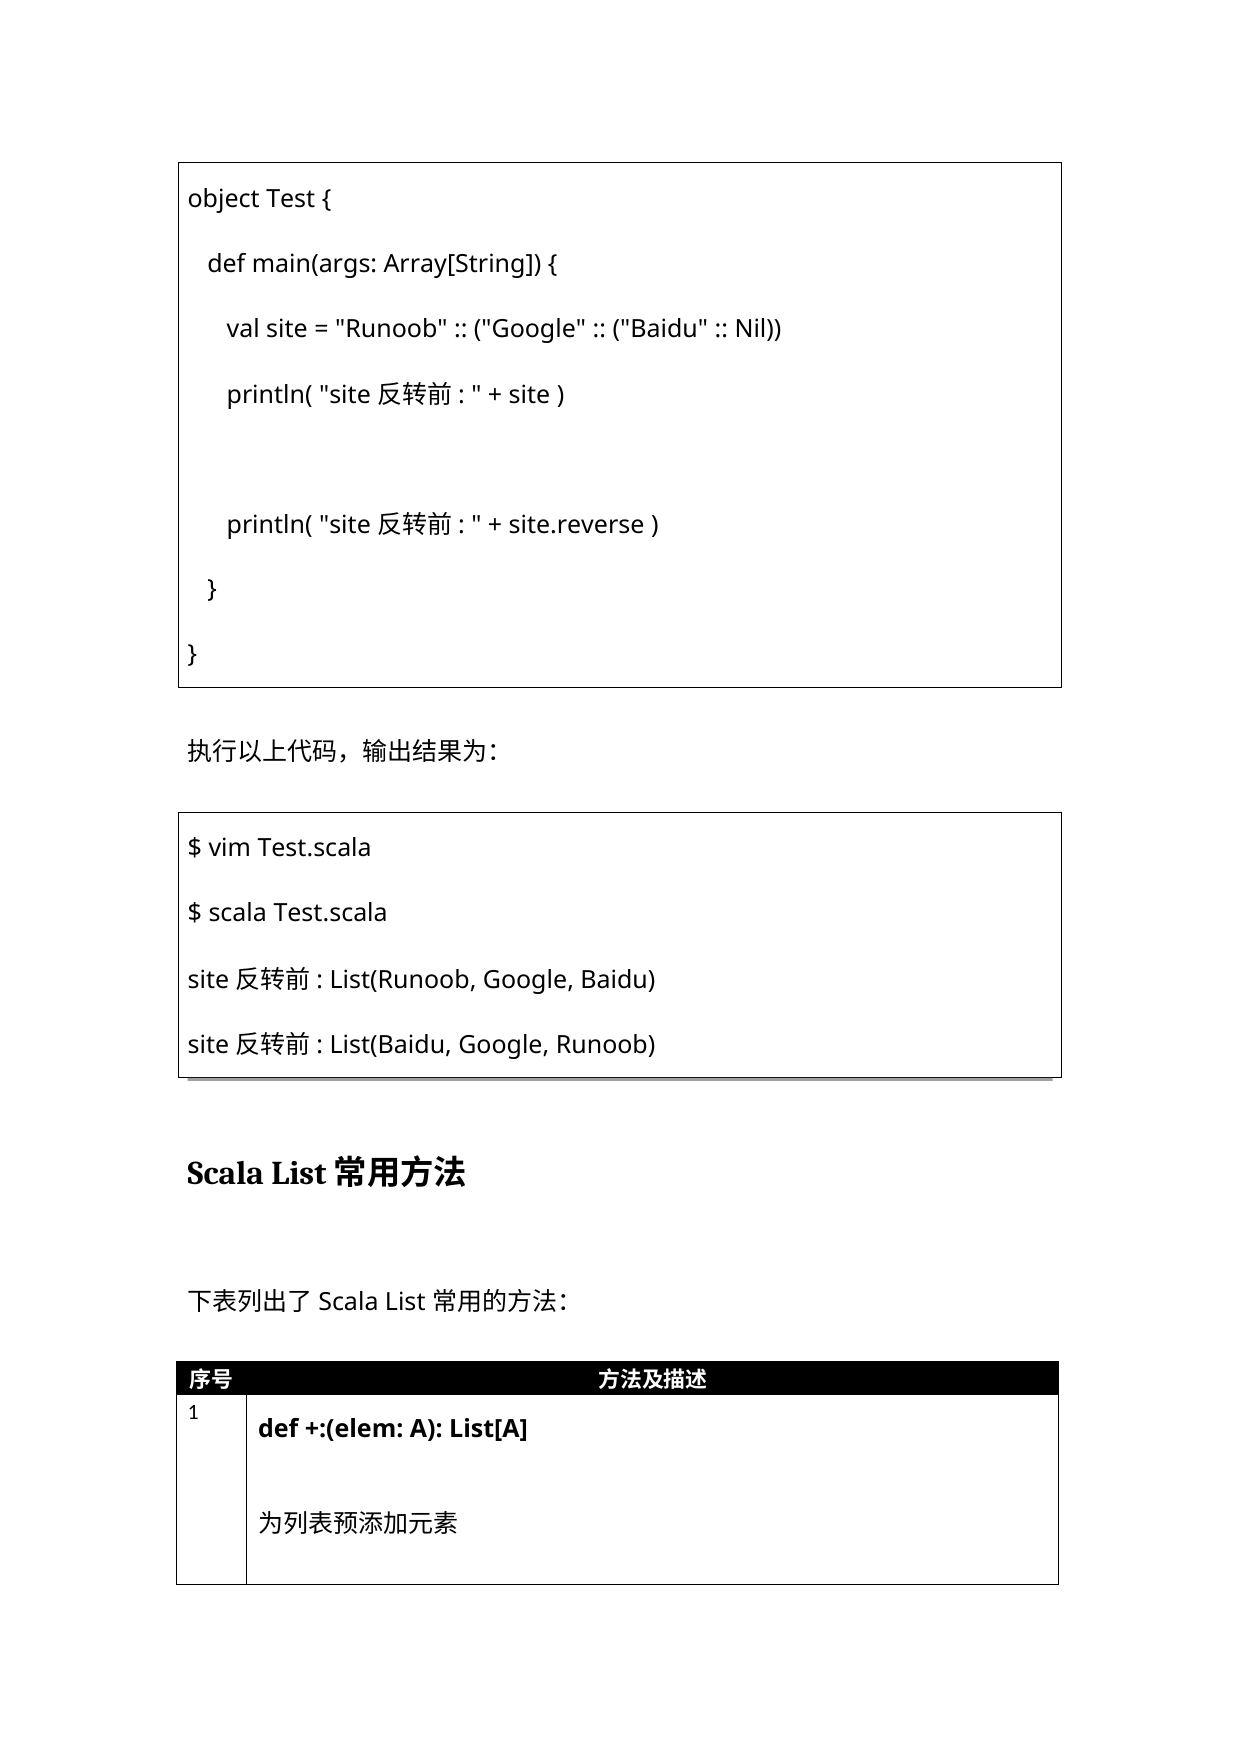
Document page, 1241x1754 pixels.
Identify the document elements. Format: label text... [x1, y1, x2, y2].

text $ scala Test.scala [187, 880, 1053, 945]
text } [187, 555, 1053, 617]
text 执行以上代码，输出结果为： [187, 717, 1053, 782]
text val site = "Runoob" :: ("Google" :: ("Baidu" :: Nil)) [187, 295, 1053, 360]
text println( "site 反转前 : " + site.reverse ) [187, 490, 1053, 555]
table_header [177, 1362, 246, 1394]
text site 反转前 : List(Baidu, Google, Runoob) [179, 1007, 1061, 1077]
text object Test { [179, 163, 1061, 230]
subtitle Scala List 常用方法 [187, 1137, 1053, 1202]
text println( "site 反转前 : " + site ) [187, 360, 1053, 425]
text site 反转前 : List(Runoob, Google, Baidu) [187, 945, 1053, 1007]
text $ vim Test.scala [179, 813, 1061, 880]
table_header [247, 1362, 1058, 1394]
text 下表列出了 Scala List 常用的方法： [187, 1267, 1053, 1332]
text } [179, 617, 1061, 687]
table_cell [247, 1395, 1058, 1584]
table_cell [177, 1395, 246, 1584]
text def main(args: Array[String]) { [187, 230, 1053, 295]
